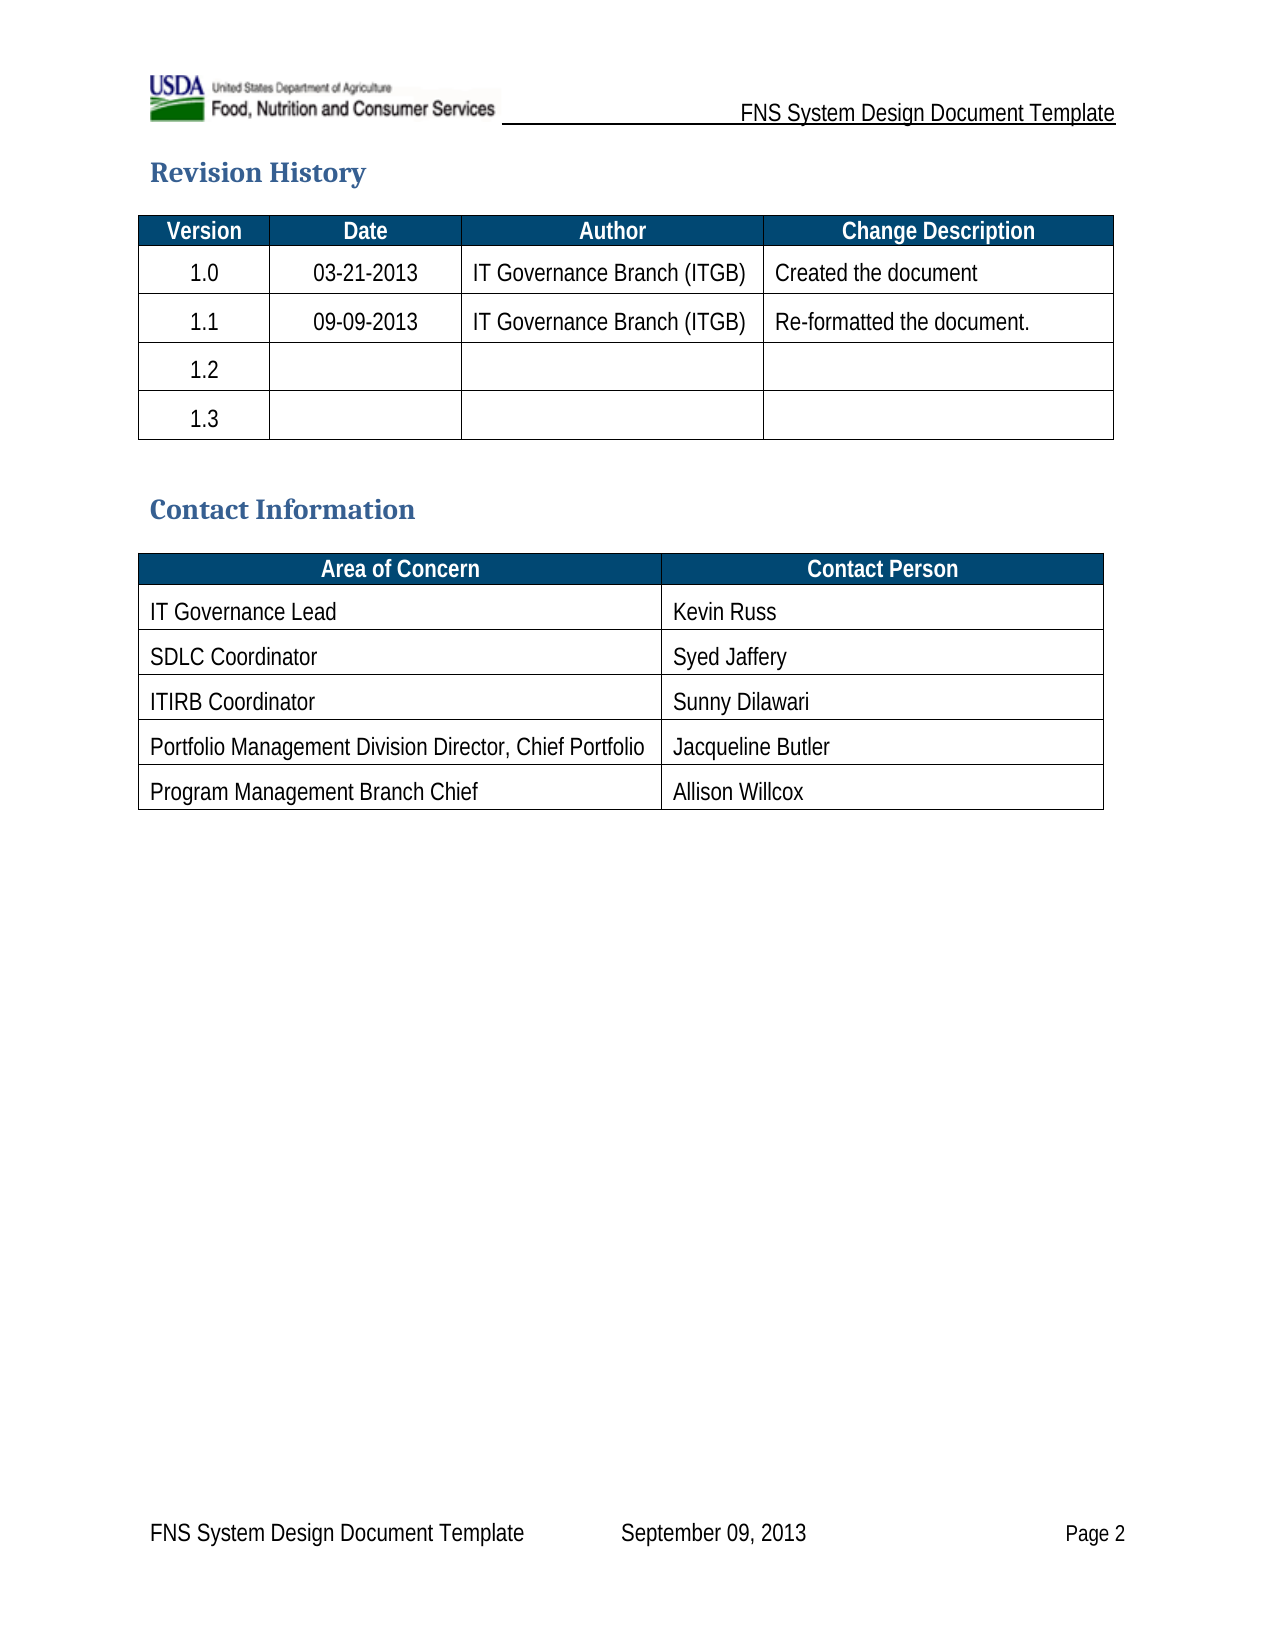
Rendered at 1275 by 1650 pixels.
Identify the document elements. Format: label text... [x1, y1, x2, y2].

table_cell Re-formatted the document. [764, 294, 1113, 342]
table_cell Created the document [764, 246, 1113, 293]
table_cell 03-21-2013 [270, 246, 461, 293]
table_cell Allison Willcox [662, 765, 1103, 809]
table_cell IT Governance Lead [139, 585, 661, 629]
table_header Area of Concern [139, 554, 661, 584]
text Revision History [150, 156, 1125, 189]
table_cell Sunny Dilawari [662, 675, 1103, 719]
table_cell Syed Jaffery [662, 630, 1103, 674]
picture [150, 75, 502, 122]
table_header Contact Person [662, 554, 1103, 584]
table_cell Jacqueline Butler [662, 720, 1103, 764]
table_header Change Description [764, 216, 1113, 245]
table_cell 1.2 [139, 343, 269, 390]
table_cell [462, 391, 763, 438]
table_cell IT Governance Branch (ITGB) [462, 294, 763, 342]
table_cell 1.1 [139, 294, 269, 342]
table_cell IT Governance Branch (ITGB) [462, 246, 763, 293]
table_cell Kevin Russ [662, 585, 1103, 629]
table_header Author [462, 216, 763, 245]
table_cell SDLC Coordinator [139, 630, 661, 674]
table_cell [270, 391, 461, 438]
table_cell [270, 343, 461, 390]
table_header Version [139, 216, 269, 245]
table_cell [462, 343, 763, 390]
table_cell [764, 391, 1113, 438]
table_cell [764, 343, 1113, 390]
table_cell Portfolio Management Division Director, Chief Portfolio Officer [139, 720, 661, 764]
table_cell 1.3 [139, 391, 269, 438]
text Contact Information [150, 493, 1125, 527]
table_header Date [270, 216, 461, 245]
table_cell ITIRB Coordinator [139, 675, 661, 719]
table_cell 09-09-2013 [270, 294, 461, 342]
table_cell 1.0 [139, 246, 269, 293]
table_cell Program Management Branch Chief [139, 765, 661, 809]
